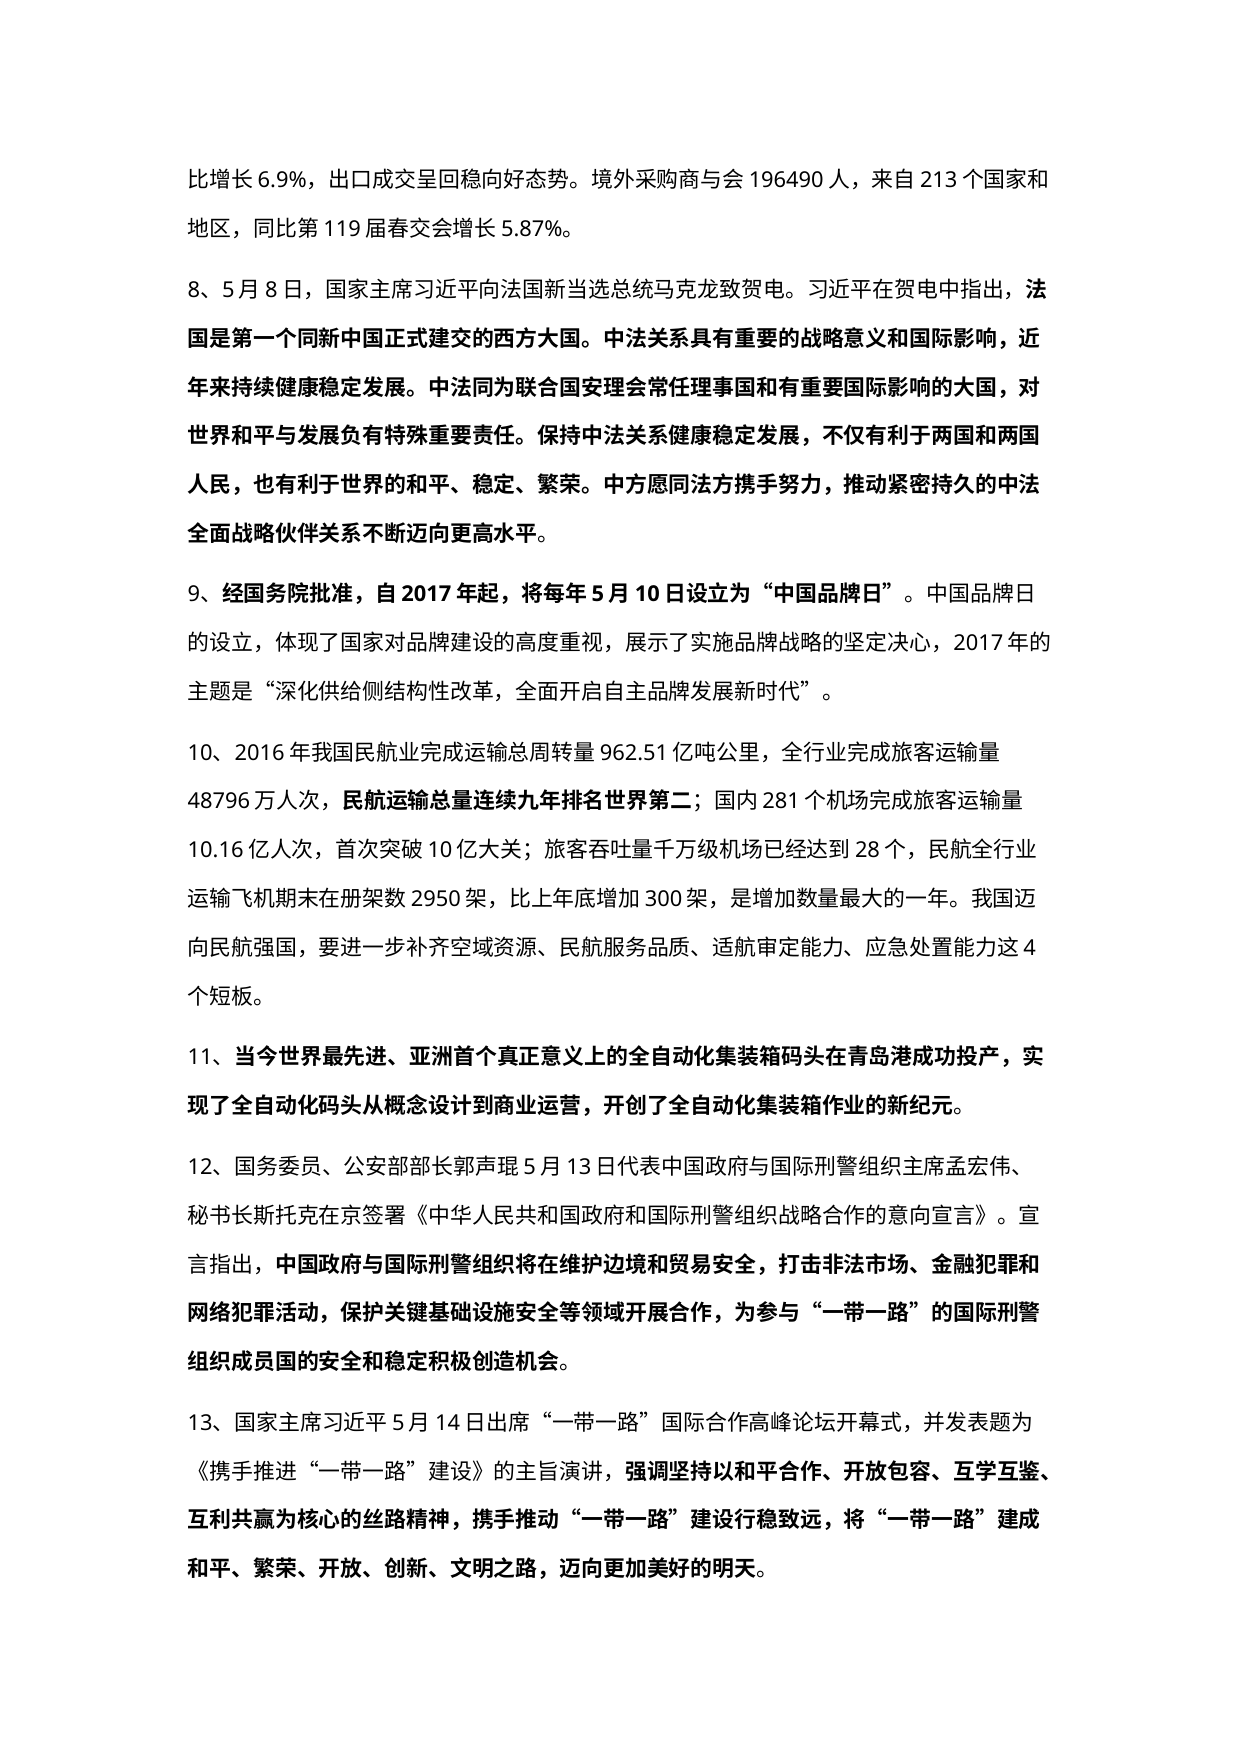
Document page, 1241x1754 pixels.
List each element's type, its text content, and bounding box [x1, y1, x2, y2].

text 11、当今世界最先进、亚洲首个真正意义上的全自动化集装箱码头在青岛港成功投产，实现了全自动化码头从概念设计到商业运营，开创了全自动化集装箱作业的新纪元。 [187, 1039, 1053, 1120]
text 13、国家主席习近平5月14日出席“一带一路”国际合作高峰论坛开幕式，并发表题为《携手推进“一带一路”建设》的主旨演讲，强调坚持以和平合作、开放包容、互学互鉴、互利共赢为核心的丝路精神，携手推动“一带一路”建设行稳致远，将“一带一路”建成和平、繁荣、开放、创新、文明之路，迈向更加美好的明天。 [187, 1404, 1053, 1583]
text 9、经国务院批准，自2017年起，将每年5月10日设立为“中国品牌日”。中国品牌日的设立，体现了国家对品牌建设的高度重视，展示了实施品牌战略的坚定决心，2017年的主题是“深化供给侧结构性改革，全面开启自主品牌发展新时代”。 [187, 576, 1053, 706]
text 8、5月8日，国家主席习近平向法国新当选总统马克龙致贺电。习近平在贺电中指出，法国是第一个同新中国正式建交的西方大国。中法关系具有重要的战略意义和国际影响，近年来持续健康稳定发展。中法同为联合国安理会常任理事国和有重要国际影响的大国，对世界和平与发展负有特殊重要责任。保持中法关系健康稳定发展，不仅有利于两国和两国人民，也有利于世界的和平、稳定、繁荣。中方愿同法方携手努力，推动紧密持久的中法全面战略伙伴关系不断迈向更高水平。 [187, 272, 1053, 548]
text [187, 162, 1053, 243]
text 12、国务委员、公安部部长郭声琨5月13日代表中国政府与国际刑警组织主席孟宏伟、秘书长斯托克在京签署《中华人民共和国政府和国际刑警组织战略合作的意向宣言》。宣言指出，中国政府与国际刑警组织将在维护边境和贸易安全，打击非法市场、金融犯罪和网络犯罪活动，保护关键基础设施安全等领域开展合作，为参与“一带一路”的国际刑警组织成员国的安全和稳定积极创造机会。 [187, 1149, 1053, 1376]
text 10、2016年我国民航业完成运输总周转量962.51亿吨公里，全行业完成旅客运输量48796万人次，民航运输总量连续九年排名世界第二；国内281个机场完成旅客运输量10.16亿人次，首次突破10亿大关；旅客吞吐量千万级机场已经达到28个，民航全行业运输飞机期末在册架数2950架，比上年底增加300架，是增加数量最大的一年。我国迈向民航强国，要进一步补齐空域资源、民航服务品质、适航审定能力、应急处置能力这4个短板。 [187, 734, 1053, 1011]
